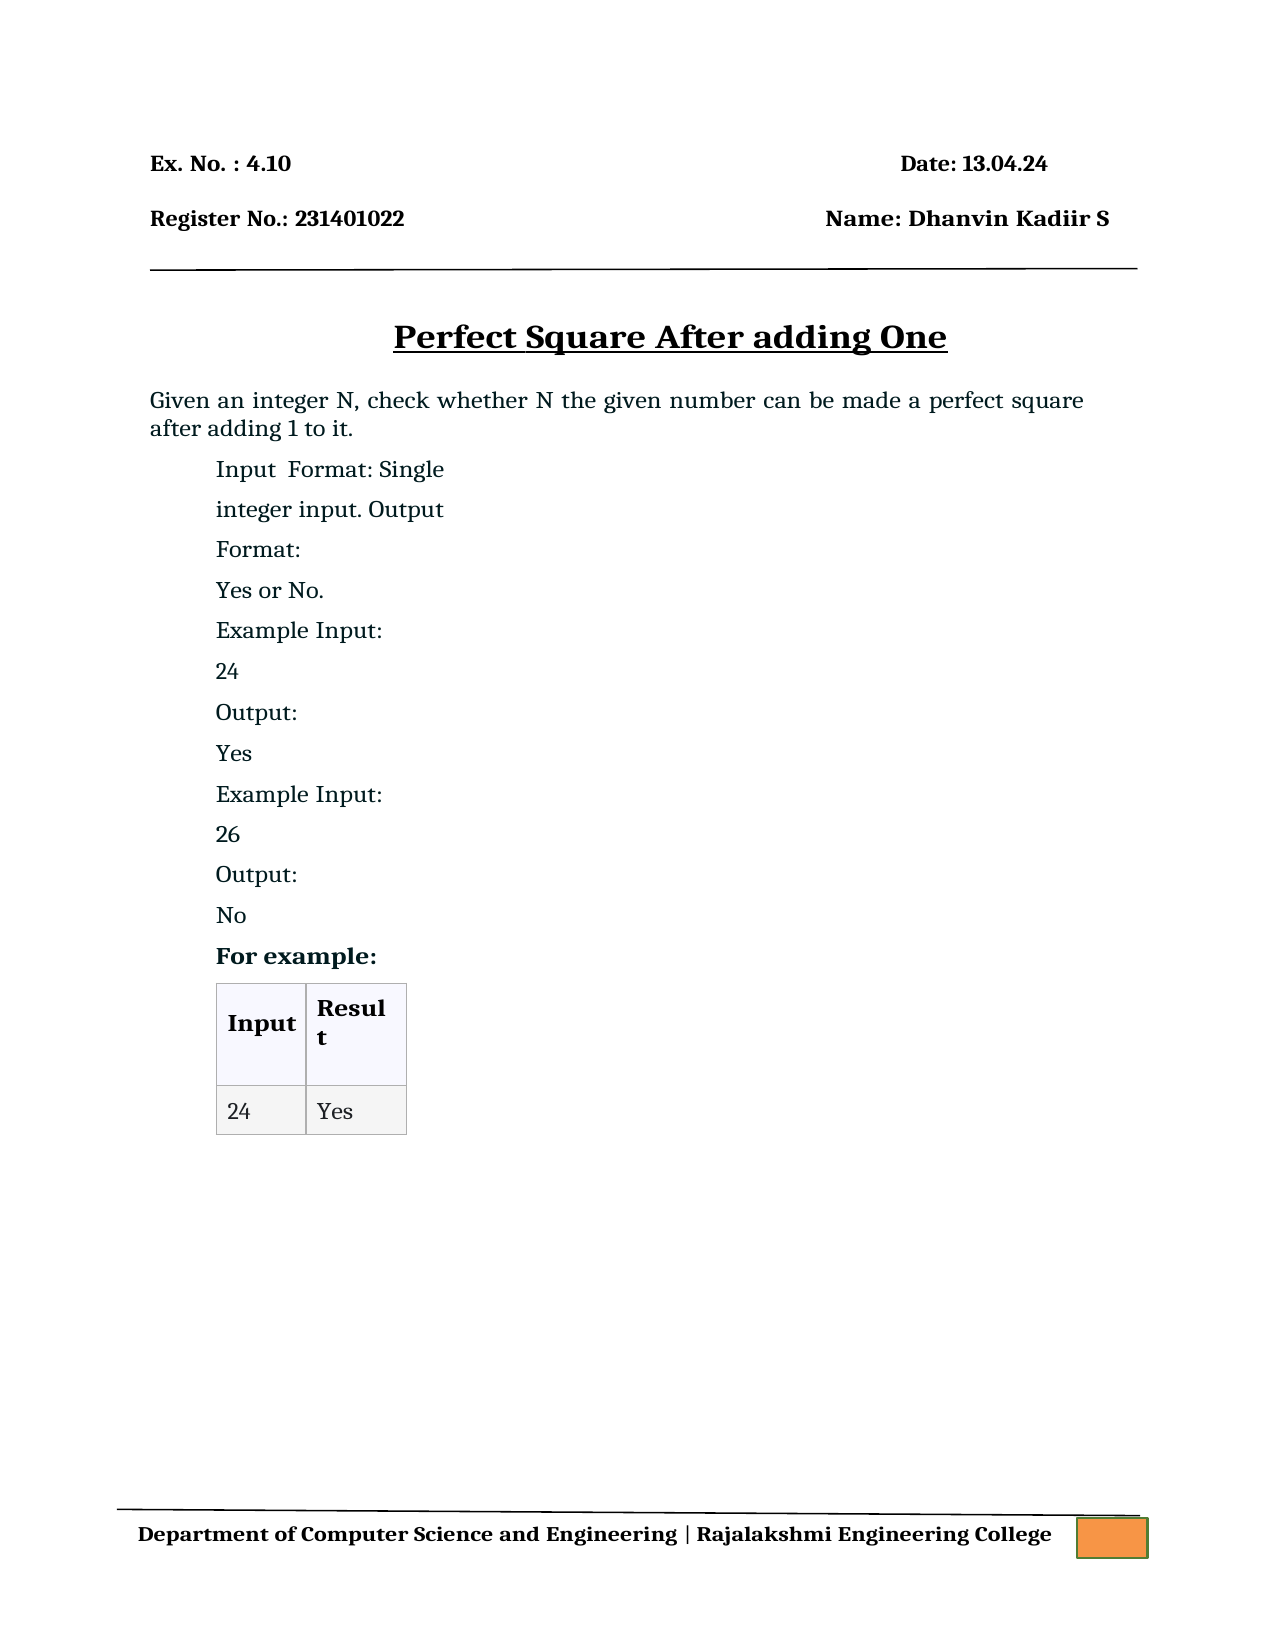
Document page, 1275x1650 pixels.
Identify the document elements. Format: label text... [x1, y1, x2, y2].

text Output: [216, 699, 1137, 727]
text Example Input: 26 [216, 781, 390, 848]
table_cell 24 [217, 1086, 305, 1134]
text No [216, 902, 1137, 930]
table_header Resul t [307, 984, 406, 1085]
text Given an integer N, check whether N the given number can be made a perfect square after adding 1 to it. [150, 386, 1137, 442]
text 24 [216, 658, 390, 686]
text Input Format: Single integer input. Output Format: [216, 456, 445, 564]
text Yes [216, 740, 1137, 767]
text Register No.: 231401022 Name: Dhanvin Kadiir S [150, 206, 1137, 232]
text Ex. No. : 4.10 Date: 13.04.24 [150, 151, 1137, 177]
subtitle Perfect Square After adding One [385, 319, 956, 357]
text For example: [216, 943, 1137, 970]
text Example Input: [216, 617, 390, 645]
text Yes or No. [216, 577, 390, 604]
table_cell Yes [307, 1086, 406, 1134]
text Output: [216, 861, 1137, 889]
table_header Input [217, 984, 305, 1085]
